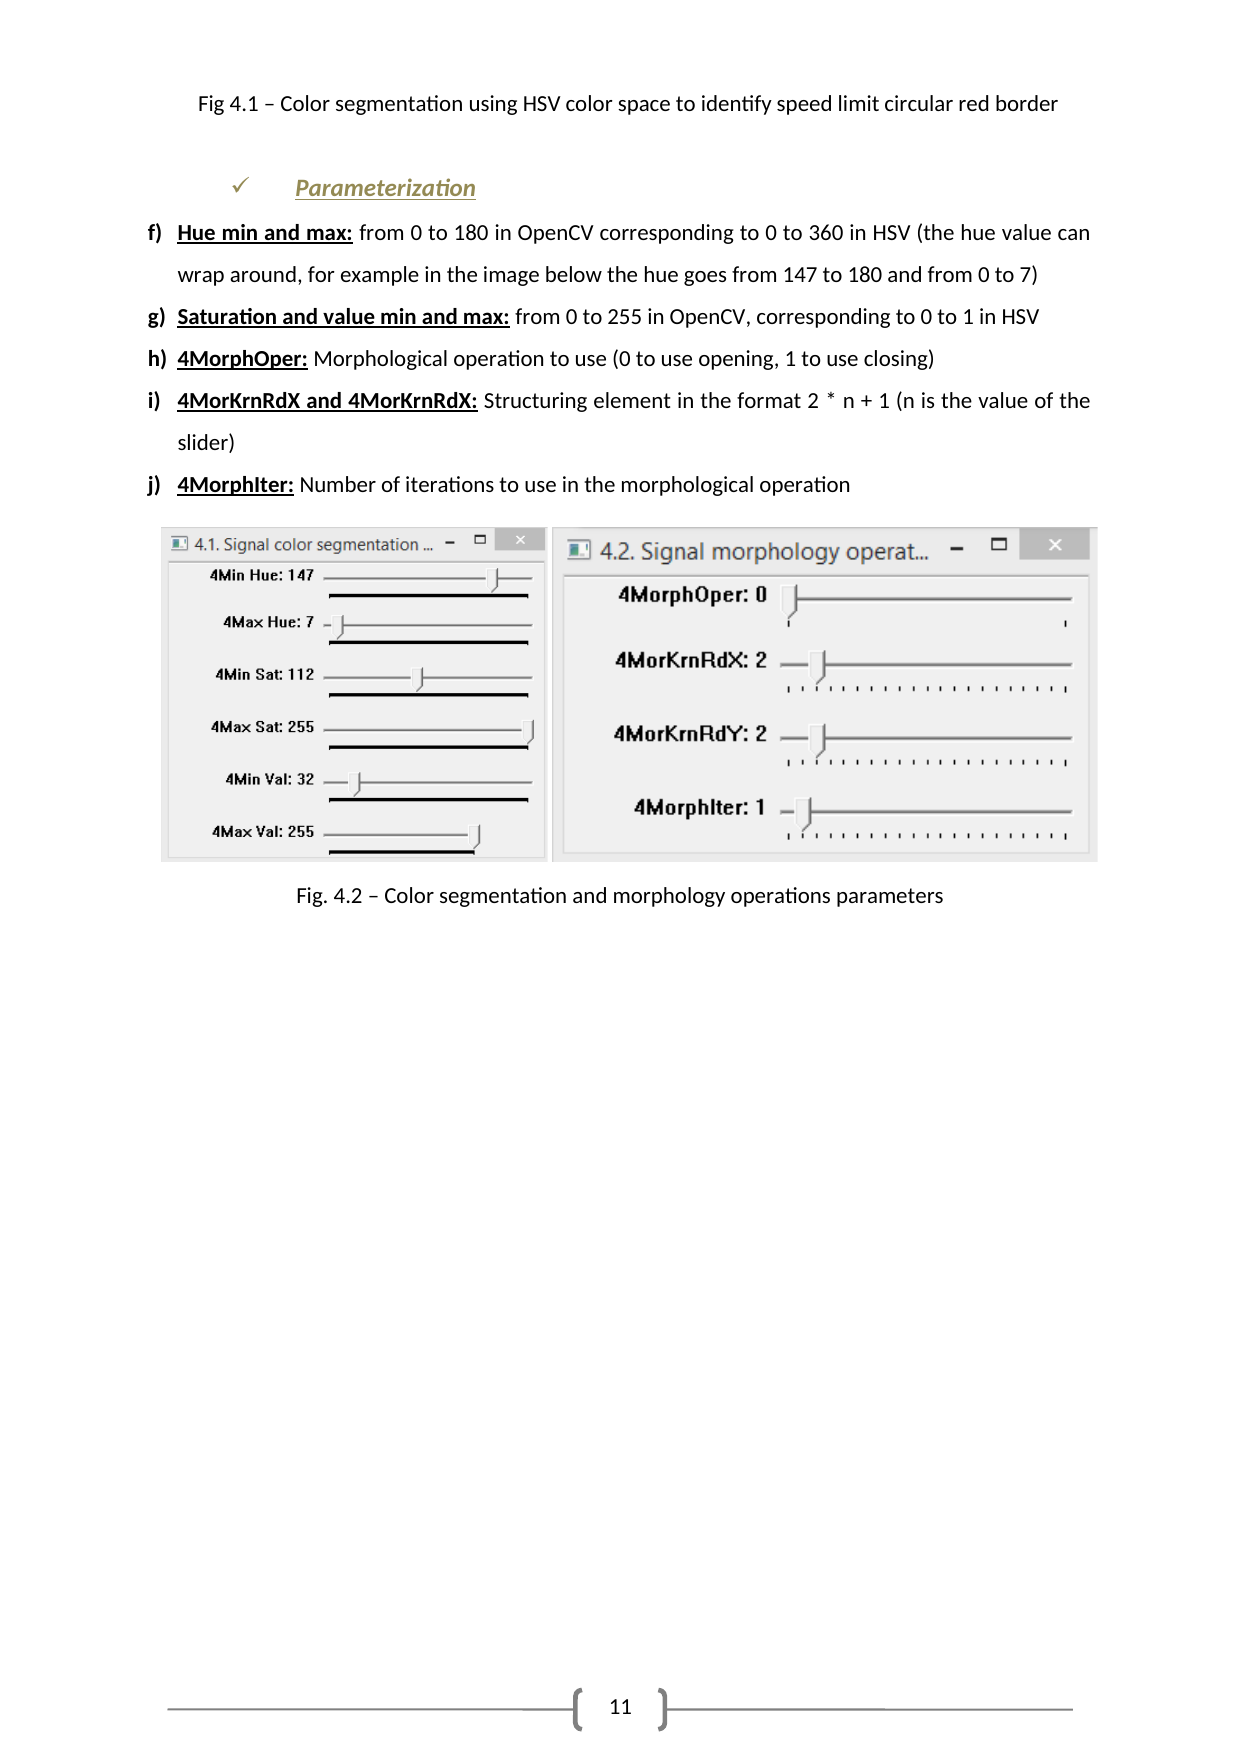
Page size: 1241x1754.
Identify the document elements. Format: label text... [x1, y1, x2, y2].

list Saturation and value min and max: from 0 to 255 in OpenCV, corresponding to 0 to 1 in HSV [148, 302, 1092, 330]
text Fig 4.1 – Color segmentation using HSV color space to identify speed limit circular red border [148, 89, 1092, 117]
list 4MorphIter: Number of iterations to use in the morphological operation [148, 470, 1092, 498]
picture [552, 527, 1098, 862]
list Hue min and max: from 0 to 180 in OpenCV corresponding to 0 to 360 in HSV (the hue value can wrap around, for example in the image below the hue goes from 147 to 180 and from 0 to 7) [148, 218, 1092, 288]
subtitle Parameterization [185, 173, 1092, 203]
list 4MorphOper: Morphological operation to use (0 to use opening, 1 to use closing) [148, 344, 1092, 372]
picture [161, 527, 548, 862]
list 4MorKrnRdX and 4MorKrnRdX: Structuring element in the format 2 * n + 1 (n is the value of the slider) [148, 386, 1092, 456]
